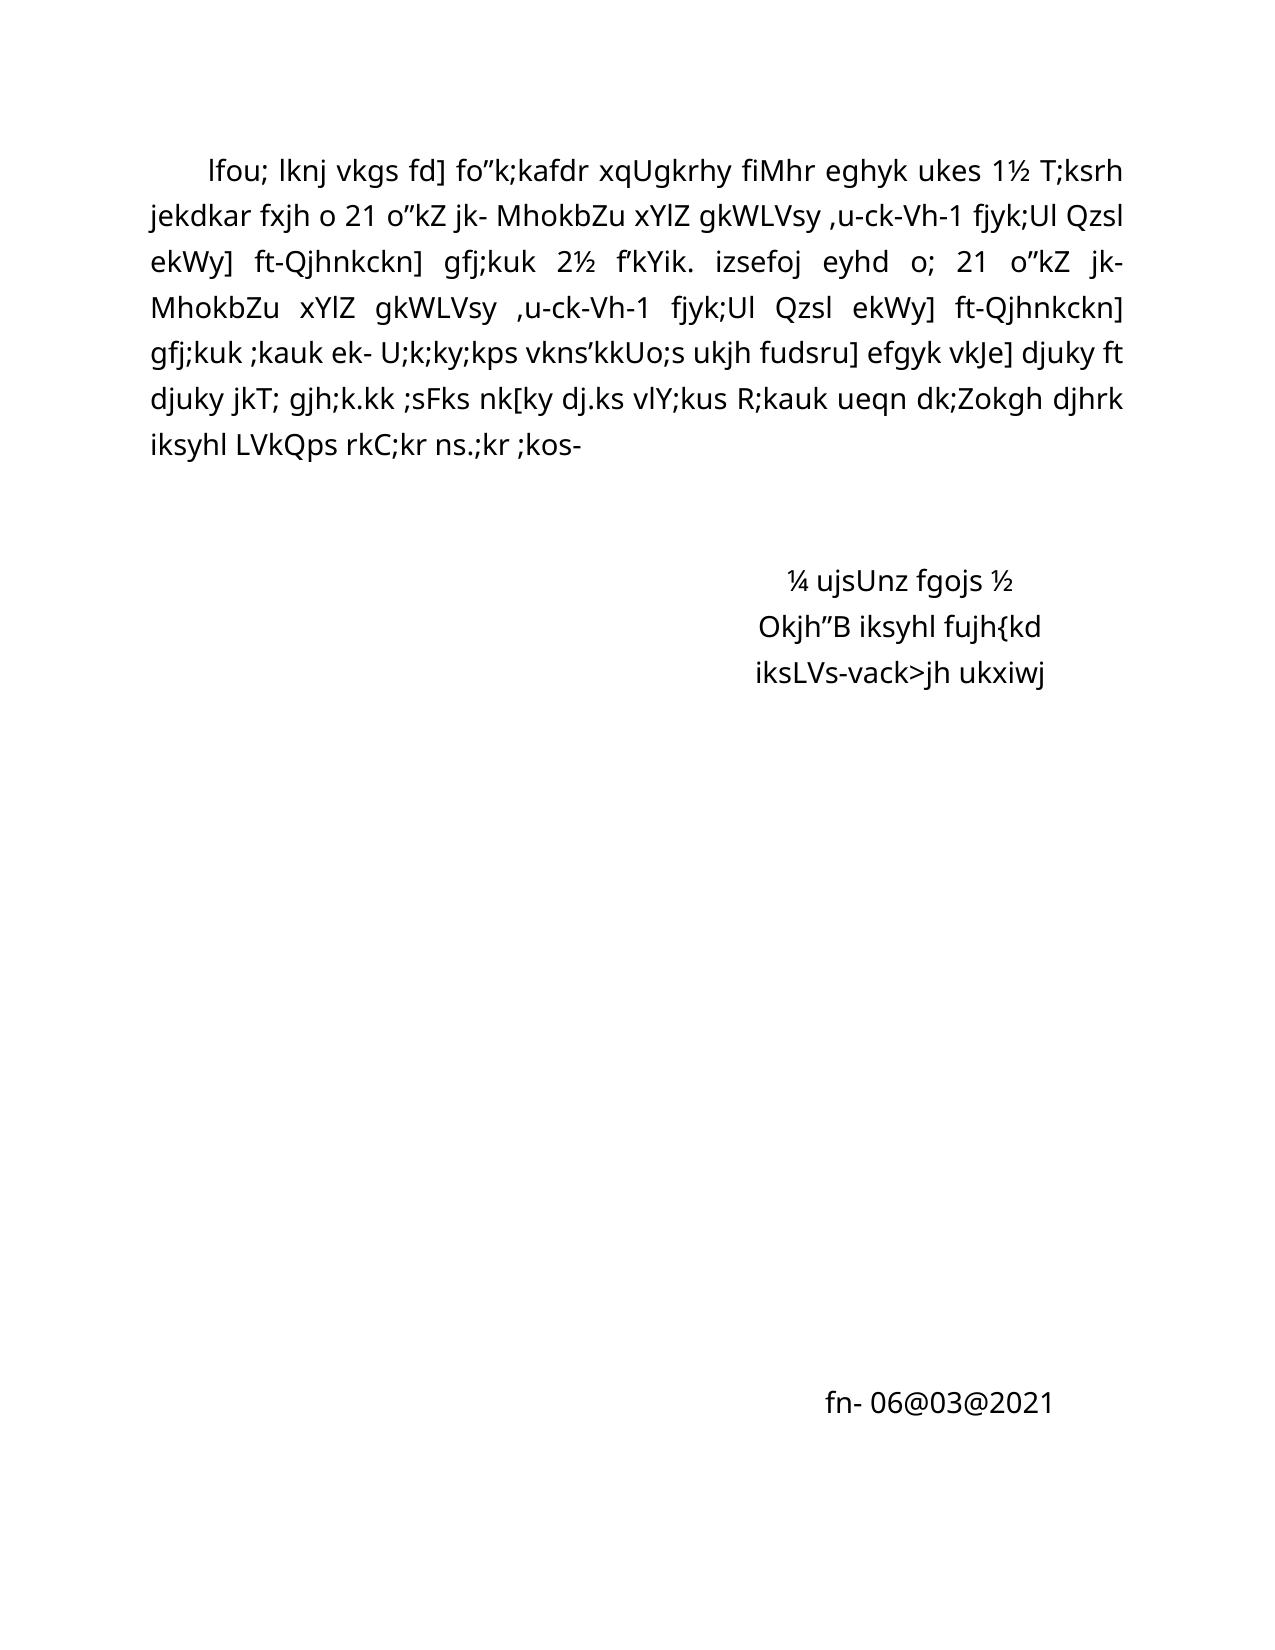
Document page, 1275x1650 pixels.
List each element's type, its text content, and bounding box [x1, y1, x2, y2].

text iksLVs-vack>jh ukxiwj [675, 652, 1125, 692]
text fn- 06@03@2021 [825, 1382, 1125, 1422]
text lfou; lknj vkgs fd] fo”k;kafdr xqUgkrhy fiMhr eghyk ukes 1½ T;ksrh jekdkar fxjh o 21 o”kZ jk- MhokbZu xYlZ gkWLVsy ,u-ck-Vh-1 fjyk;Ul Qzsl ekWy] ft-Qjhnkckn] gfj;kuk 2½ f’kYik. izsefoj eyhd o; 21 o”kZ jk- MhokbZu xYlZ gkWLVsy ,u-ck-Vh-1 fjyk;Ul Qzsl ekWy] ft-Qjhnkckn] gfj;kuk ;kauk ek- U;k;ky;kps vkns’kkUo;s ukjh fudsru] efgyk vkJe] djuky ft djuky jkT; gjh;k.kk ;sFks nk[ky dj.ks vlY;kus R;kauk ueqn dk;Zokgh djhrk iksyhl LVkQps rkC;kr ns.;kr ;kos- [150, 150, 1125, 463]
text Okjh”B iksyhl fujh{kd [675, 606, 1125, 646]
text ¼ ujsUnz fgojs ½ [675, 561, 1125, 600]
